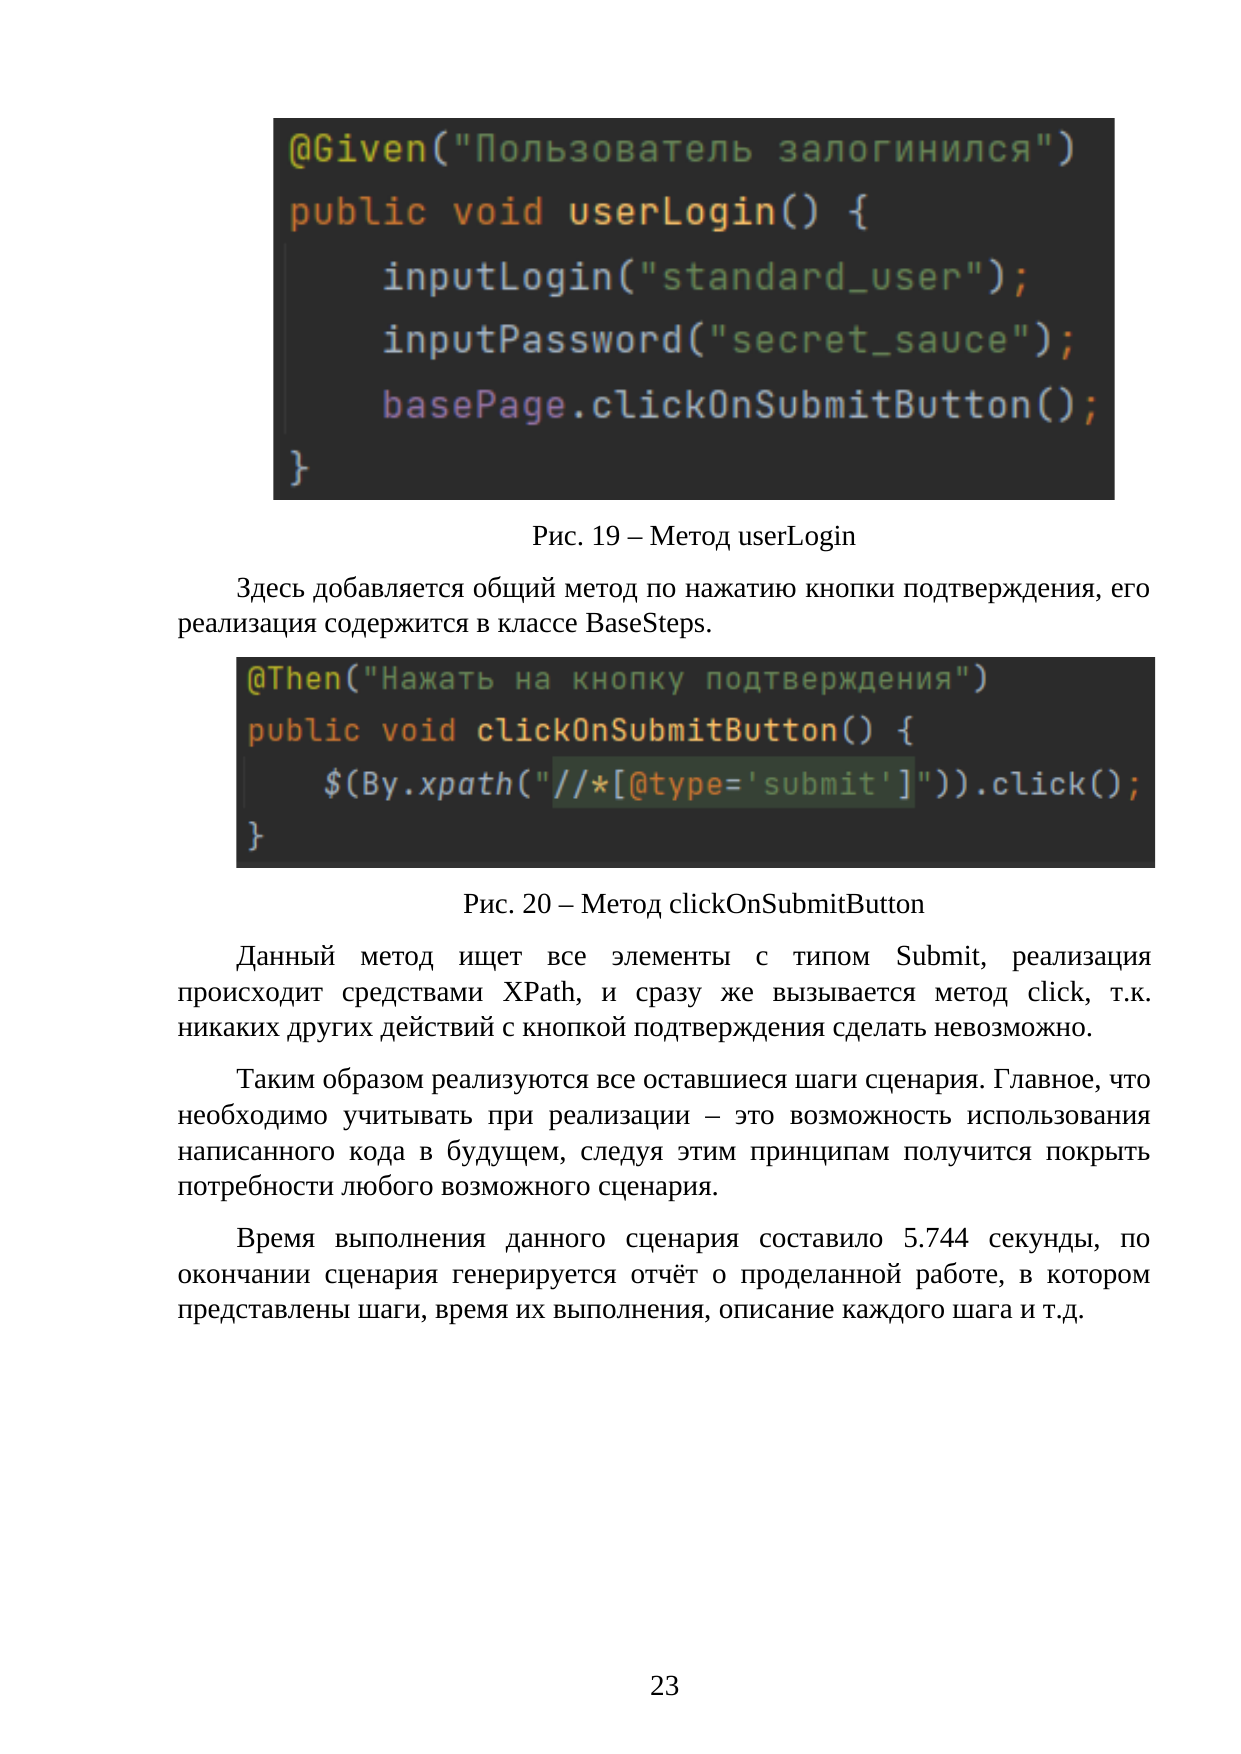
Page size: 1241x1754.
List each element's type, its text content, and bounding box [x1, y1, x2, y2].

picture [273, 118, 1115, 500]
text Таким образом реализуются все оставшиеся шаги сценария. Главное, что необходимо учитывать при реализации – это возможность использования написанного кода в будущем, следуя этим принципам получится покрыть потребности любого возможного сценария. [177, 1062, 1152, 1202]
text Время выполнения данного сценария составило 5.744 секунды, по окончании сценария генерируется отчёт о проделанной работе, в котором представлены шаги, время их выполнения, описание каждого шага и т.д. [177, 1220, 1152, 1325]
text Рис. 20 – Метод clickOnSubmitButton [177, 886, 1152, 920]
picture [236, 657, 1156, 868]
text Данный метод ищет все элементы с типом Submit, реализация происходит средствами XPath, и сразу же вызывается метод click, т.к. никаких других действий с кнопкой подтверждения сделать невозможно. [177, 938, 1152, 1043]
text Рис. 19 – Метод userLogin [177, 518, 1152, 551]
text Здесь добавляется общий метод по нажатию кнопки подтверждения, его реализация содержится в классе BaseSteps. [177, 570, 1152, 639]
